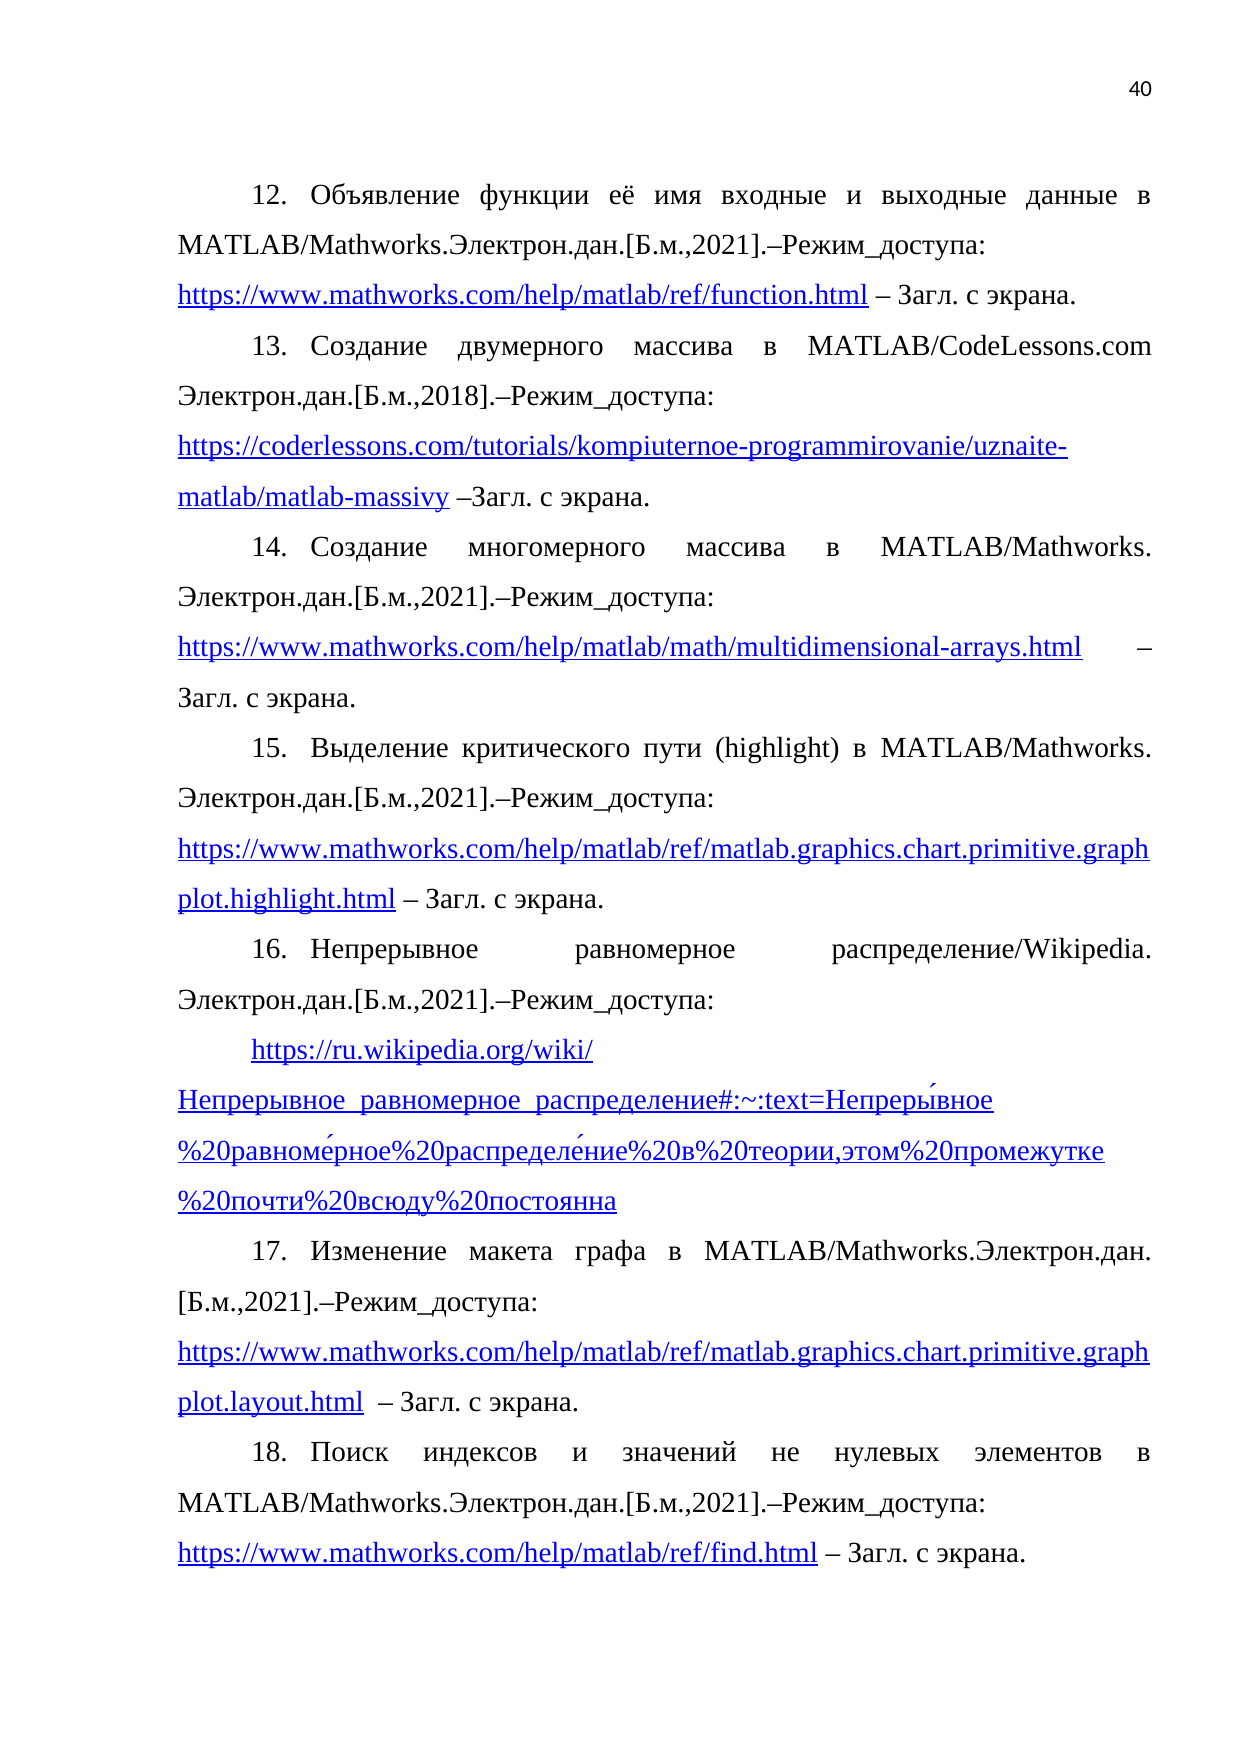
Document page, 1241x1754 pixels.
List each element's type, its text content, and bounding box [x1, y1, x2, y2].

list Объявление функции её имя входные и выходные данные в MATLAB/Mathworks.Электрон.дан.[Б.м.,2021].–Режим_доступа: https://www.mathworks.com/help/matlab/ref/function.html – Загл. с экрана. [177, 177, 1152, 311]
list Поиск индексов и значений не нулевых элементов в MATLAB/Mathworks.Электрон.дан.[Б.м.,2021].–Режим_доступа: https://www.mathworks.com/help/matlab/ref/find.html – Загл. с экрана. [177, 1434, 1152, 1569]
list Создание двумерного массива в MATLAB/CodeLessons.com Электрон.дан.[Б.м.,2018].–Режим_доступа: https://coderlessons.com/tutorials/kompiuternoe-programmirovanie/uznaite-matlab/matlab-massivy –Загл. с экрана. [177, 328, 1152, 512]
list https://ru.wikipedia.org/wiki/Непрерывное_равномерное_распределение#:~:text=Непреры́вное%20равноме́рное%20распределе́ние%20в%20теории,этом%20промежутке%20почти%20всюду%20постоянна [177, 1032, 1152, 1217]
list Выделение критического пути (highlight) в MATLAB/Mathworks. Электрон.дан.[Б.м.,2021].–Режим_доступа: https://www.mathworks.com/help/matlab/ref/matlab.graphics.chart.primitive.graphplot.highlight.html – Загл. с экрана. [177, 730, 1152, 915]
list Непрерывное равномерное распределение/Wikipedia. Электрон.дан.[Б.м.,2021].–Режим_доступа: [177, 931, 1152, 1015]
list Изменение макета графа в MATLAB/Mathworks.Электрон.дан.[Б.м.,2021].–Режим_доступа: https://www.mathworks.com/help/matlab/ref/matlab.graphics.chart.primitive.graphplot.layout.html – Загл. с экрана. [177, 1233, 1152, 1418]
list Создание многомерного массива в MATLAB/Mathworks. Электрон.дан.[Б.м.,2021].–Режим_доступа: https://www.mathworks.com/help/matlab/math/multidimensional-arrays.html –Загл. с экрана. [177, 529, 1152, 713]
